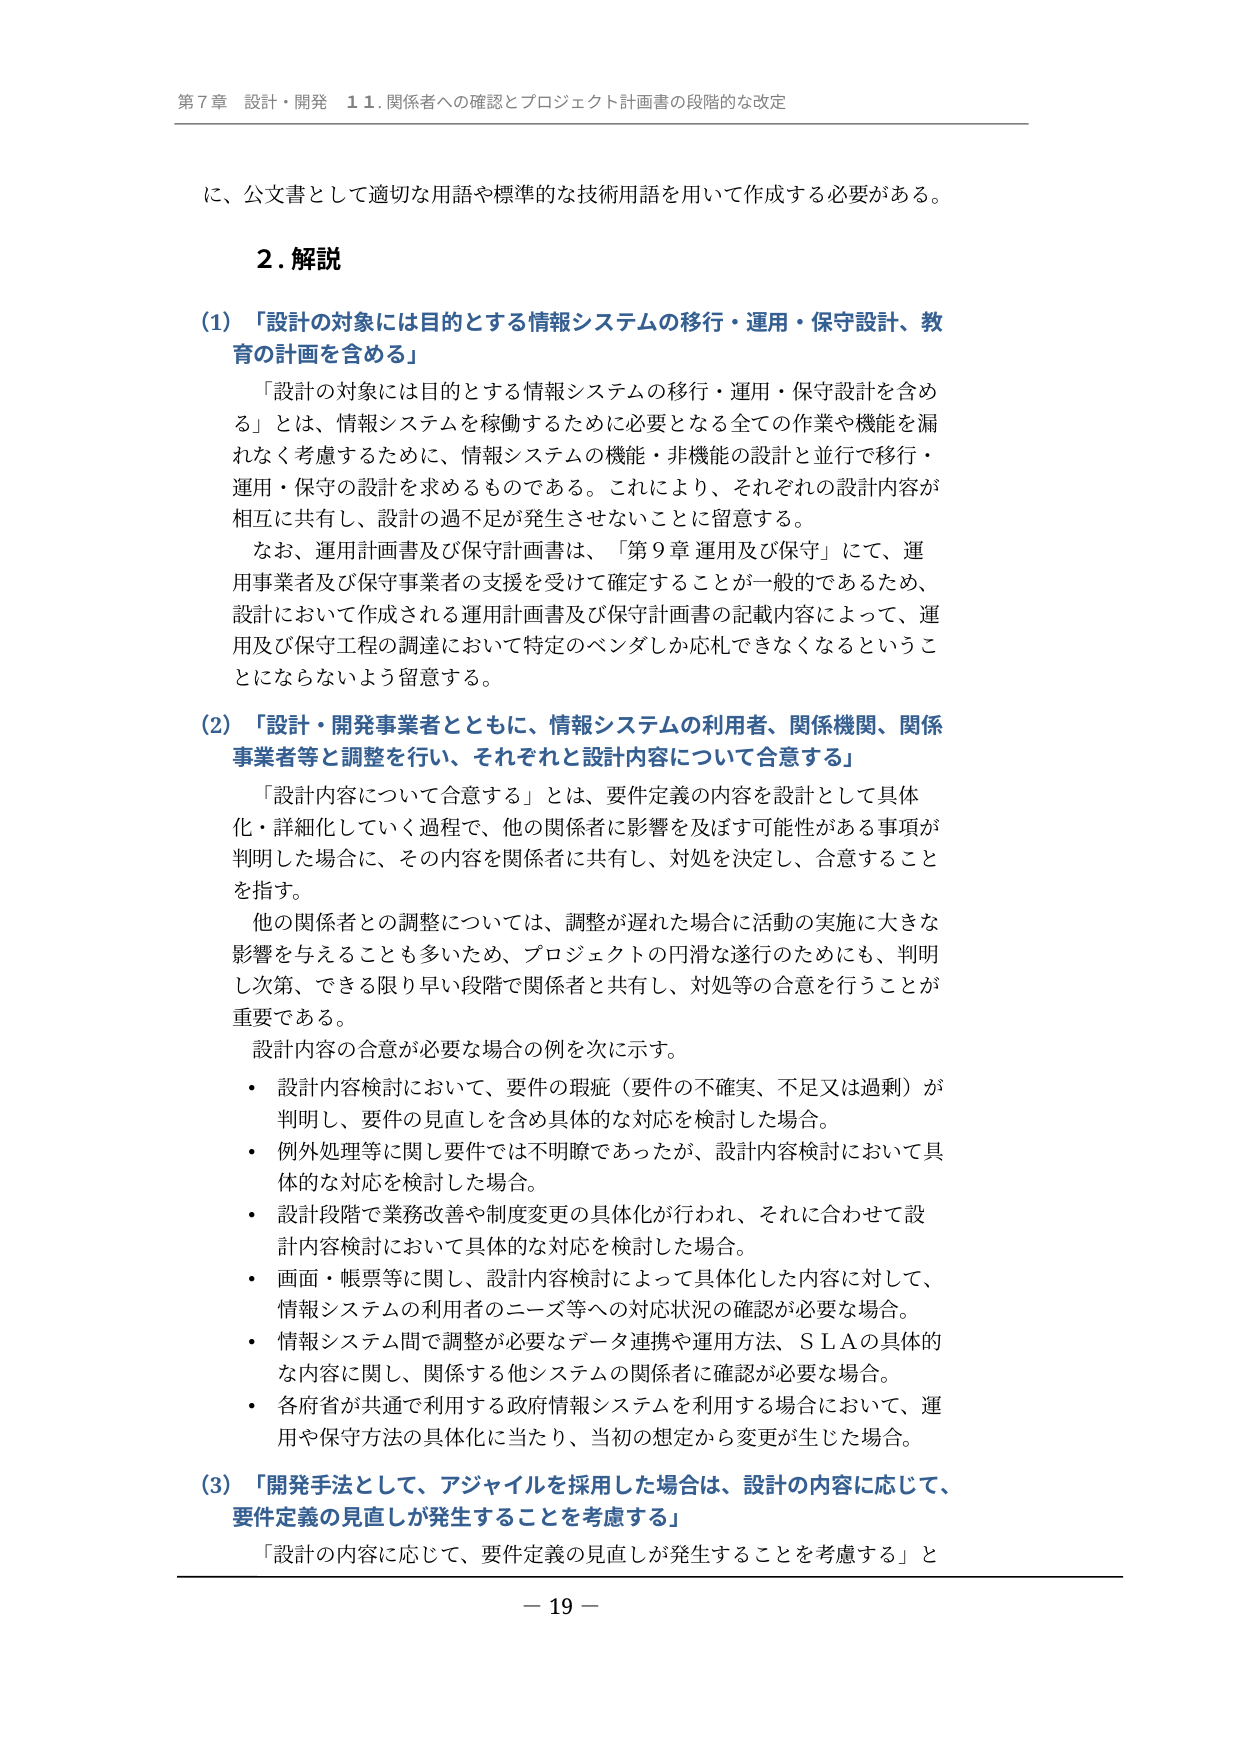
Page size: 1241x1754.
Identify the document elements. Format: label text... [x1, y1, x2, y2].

list 例外処理等に関し要件では不明瞭であったが、設計内容検討において具体的な対応を検討した場合。 [248, 1134, 945, 1198]
subtitle 「開発手法として、アジャイルを採用した場合は、設計の内容に応じて、要件定義の見直しが発生することを考慮する」 [188, 1468, 945, 1531]
list 画面・帳票等に関し、設計内容検討によって具体化した内容に対して、情報システムの利用者のニーズ等への対応状況の確認が必要な場合。 [248, 1261, 945, 1325]
text 設計内容の合意が必要な場合の例を次に示す。 [232, 1032, 945, 1064]
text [232, 1538, 945, 1569]
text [202, 178, 945, 210]
list 各府省が共通で利用する政府情報システムを利用する場合において、運用や保守方法の具体化に当たり、当初の想定から変更が生じた場合。 [248, 1388, 945, 1452]
text なお、運用計画書及び保守計画書は、「第９章 運用及び保守」にて、運用事業者及び保守事業者の支援を受けて確定することが一般的であるため、設計において作成される運用計画書及び保守計画書の記載内容によって、運用及び保守工程の調達において特定のベンダしか応札できなくなるということにならないよう留意する。 [232, 534, 945, 693]
list 設計段階で業務改善や制度変更の具体化が行われ、それに合わせて設計内容検討において具体的な対応を検討した場合。 [248, 1198, 945, 1261]
text ２. 解説 [221, 226, 945, 289]
list 設計内容検討において、要件の瑕疵（要件の不確実、不足又は過剰）が判明し、要件の見直しを含め具体的な対応を検討した場合。 [248, 1071, 945, 1134]
list 情報システム間で調整が必要なデータ連携や運用方法、ＳＬＡの具体的な内容に関し、関係する他システムの関係者に確認が必要な場合。 [248, 1325, 945, 1388]
text 他の関係者との調整については、調整が遅れた場合に活動の実施に大きな影響を与えることも多いため、プロジェクトの円滑な遂行のためにも、判明し次第、できる限り早い段階で関係者と共有し、対処等の合意を行うことが重要である。 [232, 905, 945, 1032]
subtitle 「設計・開発事業者とともに、情報システムの利用者、関係機関、関係事業者等と調整を行い、それぞれと設計内容について合意する」 [188, 708, 945, 772]
text 「設計内容について合意する」とは、要件定義の内容を設計として具体化・詳細化していく過程で、他の関係者に影響を及ぼす可能性がある事項が判明した場合に、その内容を関係者に共有し、対処を決定し、合意することを指す。 [232, 778, 945, 905]
subtitle 「設計の対象には目的とする情報システムの移行・運用・保守設計、教育の計画を含める」 [188, 305, 945, 368]
text 「設計の対象には目的とする情報システムの移行・運用・保守設計を含める」とは、情報システムを稼働するために必要となる全ての作業や機能を漏れなく考慮するために、情報システムの機能・非機能の設計と並行で移行・運用・保守の設計を求めるものである。これにより、それぞれの設計内容が相互に共有し、設計の過不足が発生させないことに留意する。 [232, 375, 945, 534]
